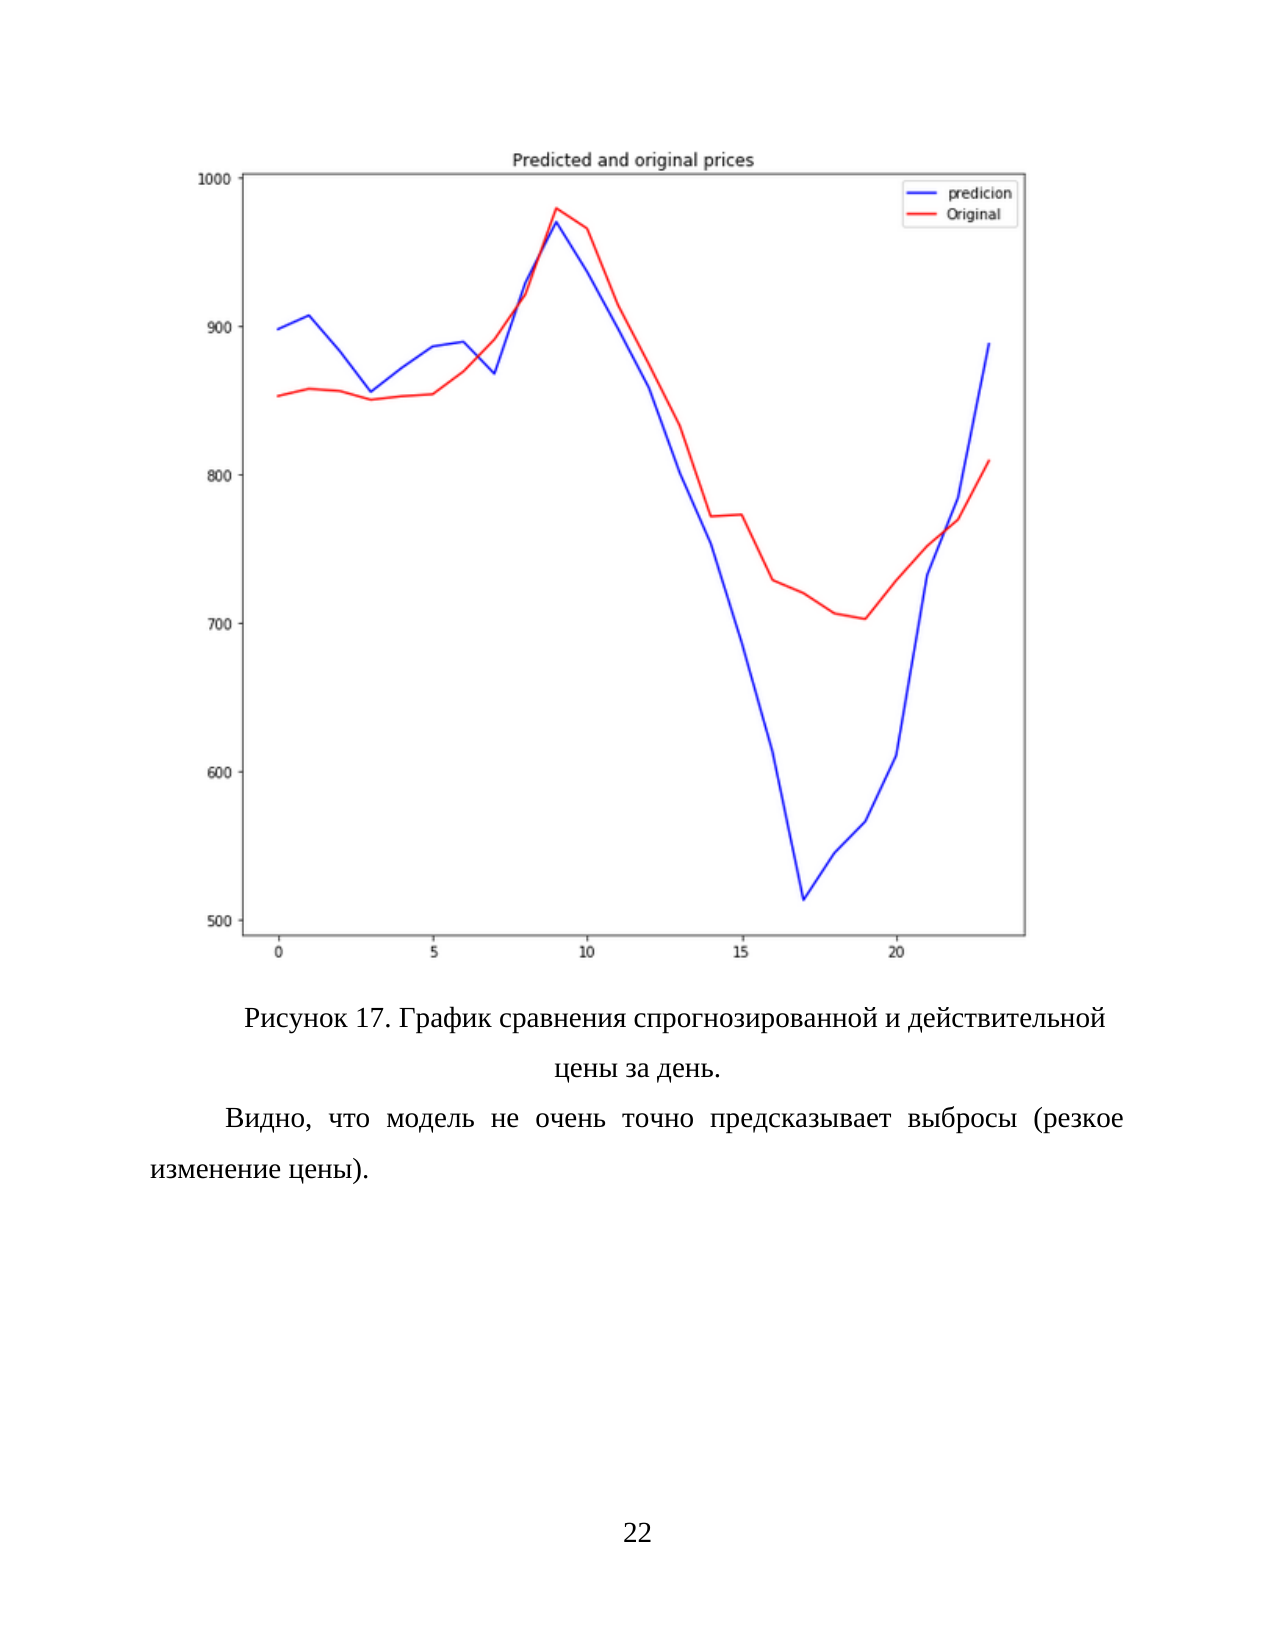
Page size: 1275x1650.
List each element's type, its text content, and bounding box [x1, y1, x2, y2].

text Рисунок 17. График сравнения спрогнозированной и действительной цены за день. [150, 1000, 1125, 1084]
text Видно, что модель не очень точно предсказывает выбросы (резкое изменение цены). [150, 1101, 1125, 1184]
picture [183, 150, 1092, 986]
